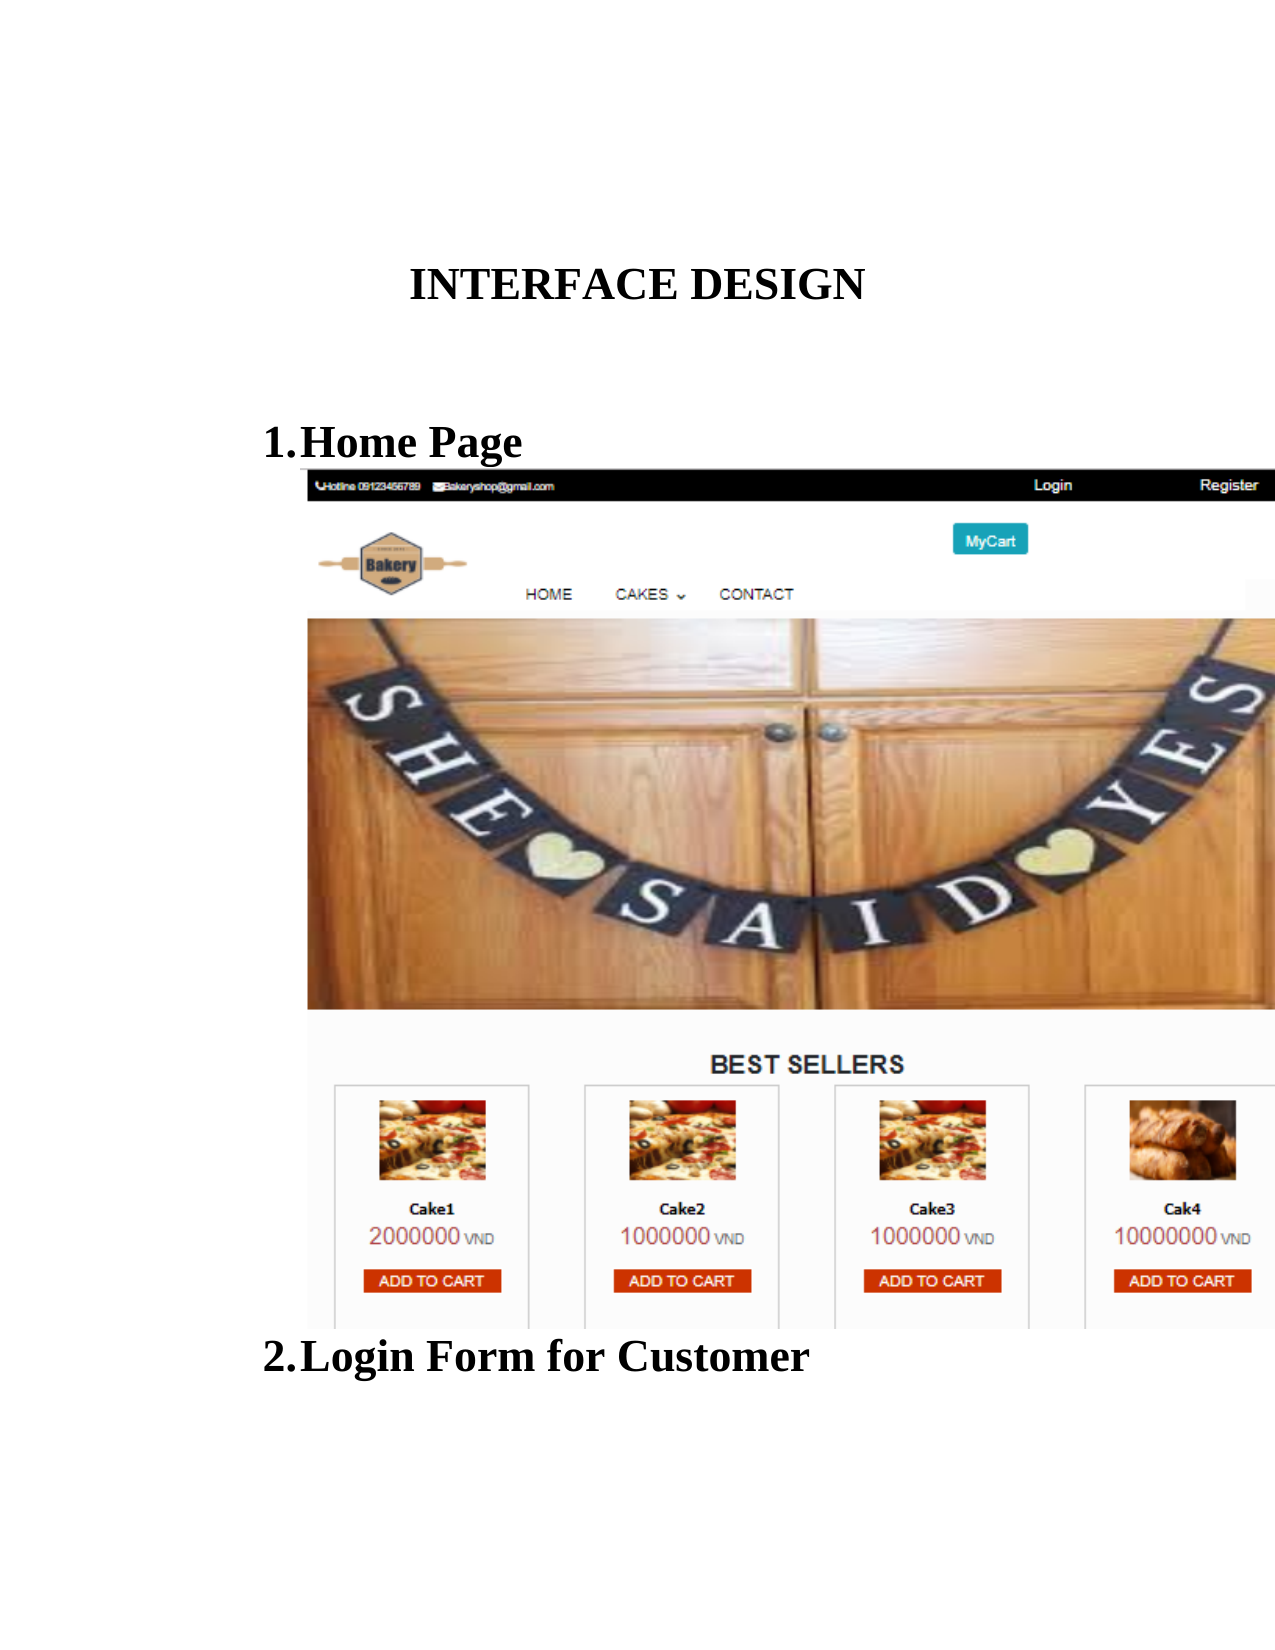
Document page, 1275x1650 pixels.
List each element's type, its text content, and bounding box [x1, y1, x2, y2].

list Home Page [262, 415, 1125, 467]
list Login Form for Customer [262, 1328, 1125, 1381]
picture [300, 467, 1275, 1329]
text INTERFACE DESIGN [150, 257, 1125, 309]
